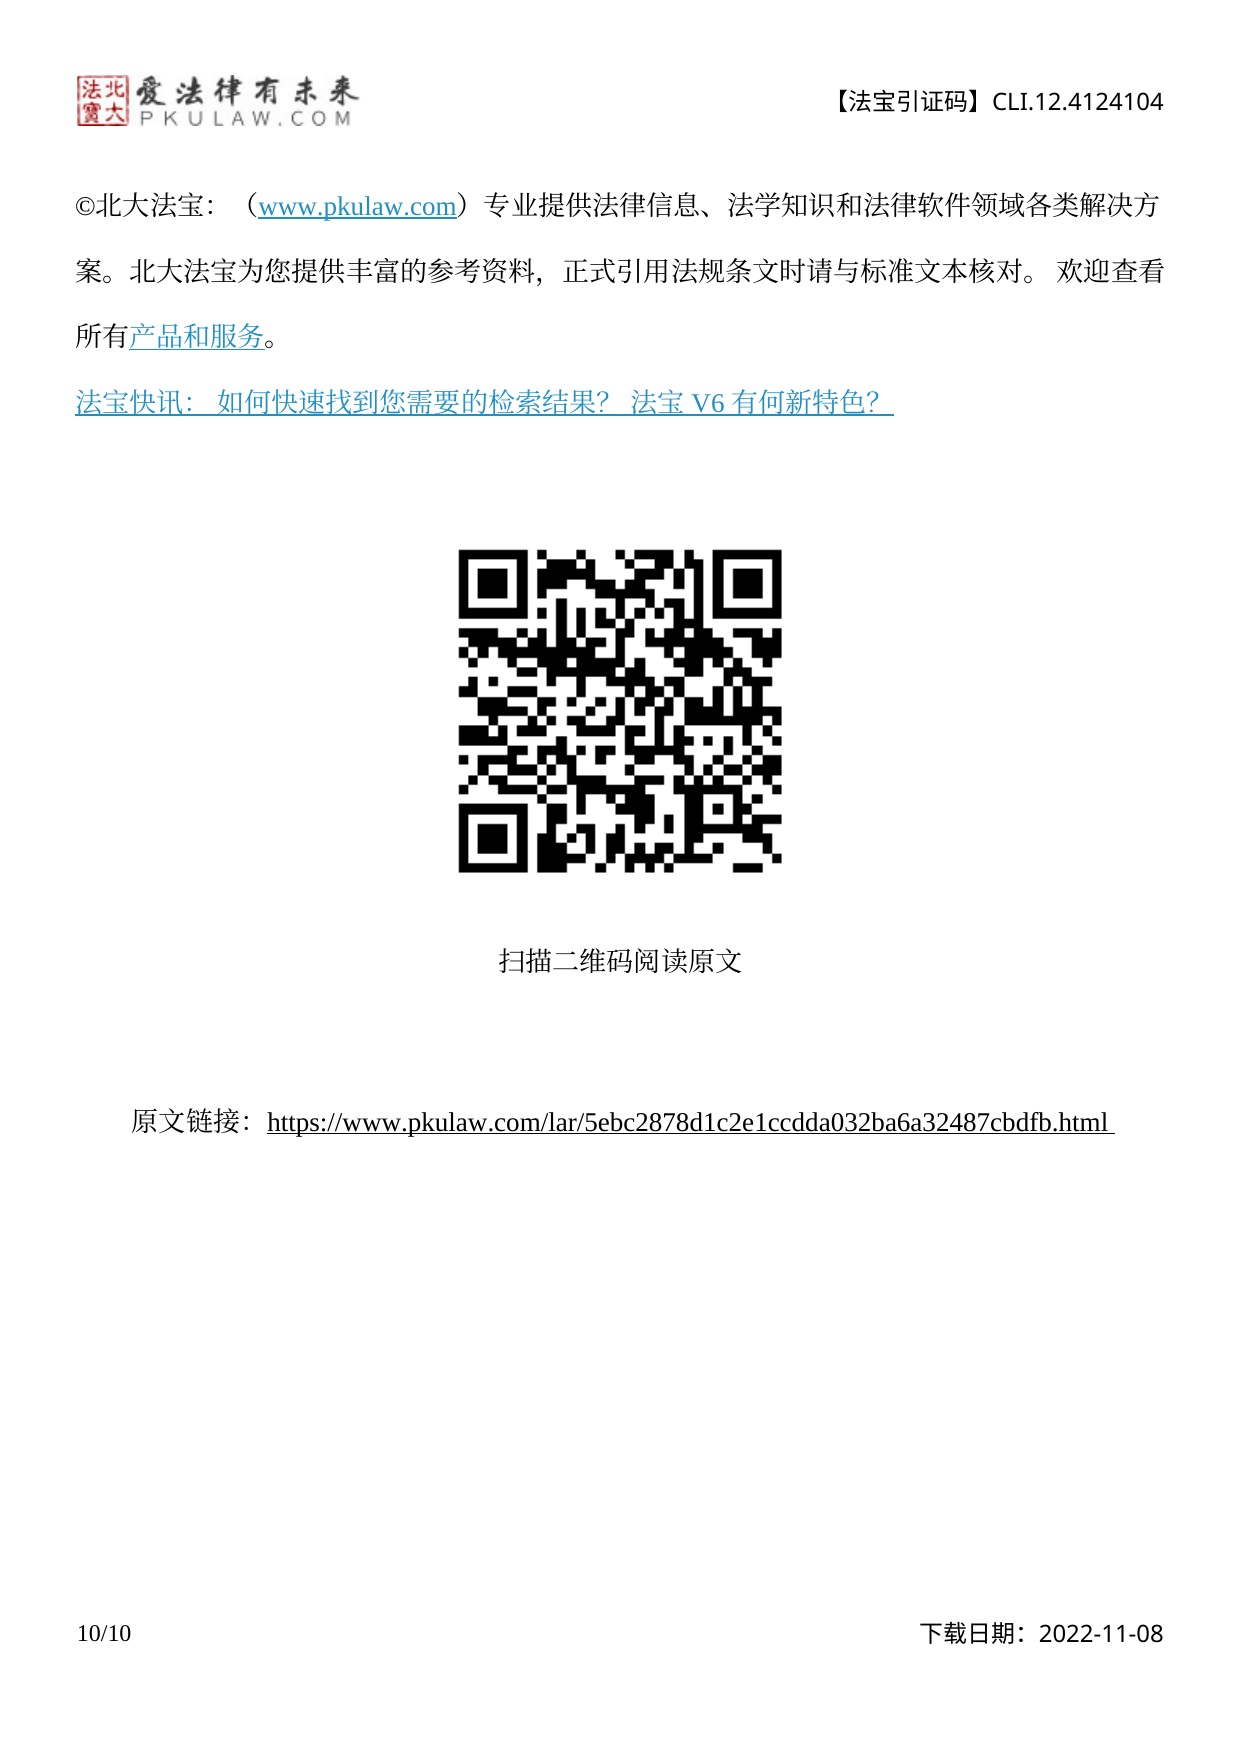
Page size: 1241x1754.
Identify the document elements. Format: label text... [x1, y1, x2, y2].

picture [76, 75, 361, 126]
text 原文链接：https://www.pkulaw.com/lar/5ebc2878d1c2e1ccdda032ba6a32487cbdfb.html [75, 1071, 1165, 1137]
text ©北大法宝：（www.pkulaw.com）专业提供法律信息、法学知识和法律软件领域各类解决方案。北大法宝为您提供丰富的参考资料，正式引用法规条文时请与标准文本核对。 欢迎查看所有产品和服务。 法宝快讯： 如何快速找到您需要的检索结果？ 法宝 V6 有何新特色？ [75, 156, 1165, 418]
text 扫描二维码阅读原文 [169, 912, 1071, 978]
picture [420, 511, 821, 912]
